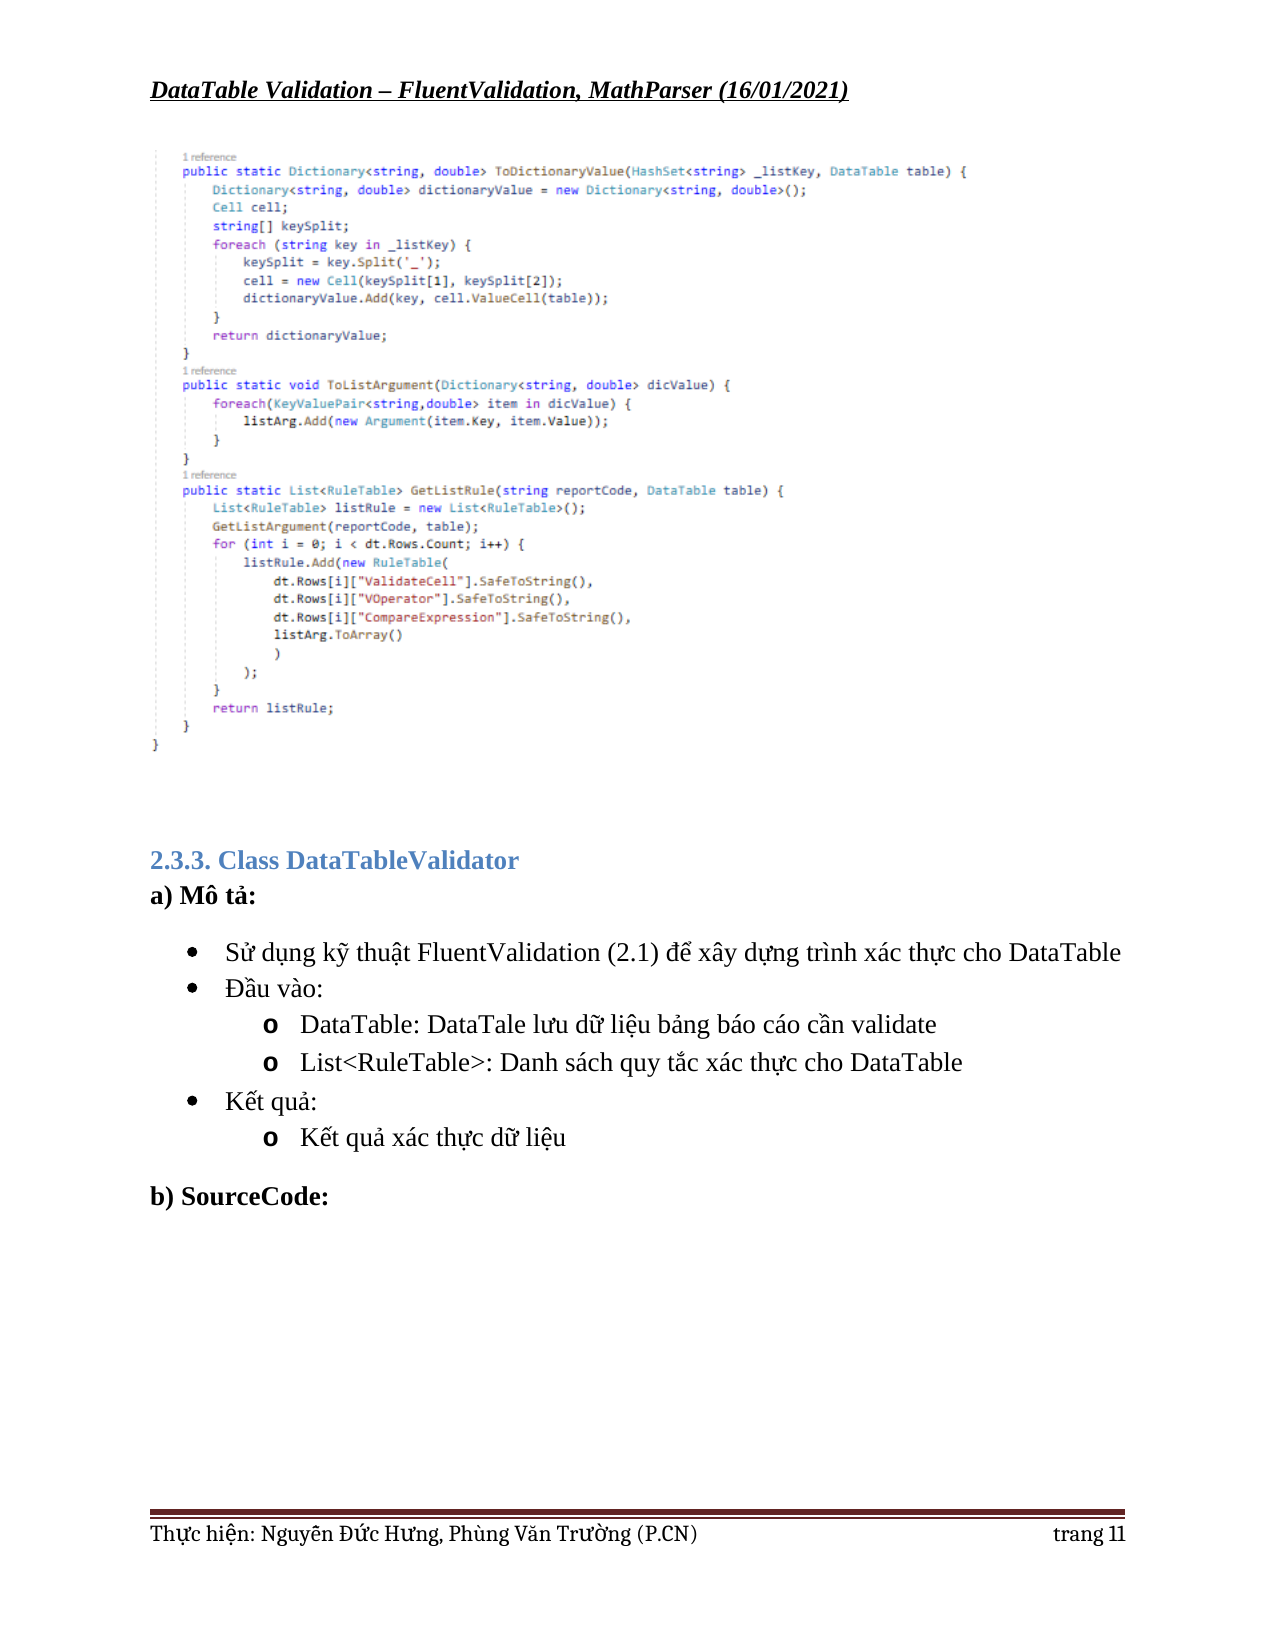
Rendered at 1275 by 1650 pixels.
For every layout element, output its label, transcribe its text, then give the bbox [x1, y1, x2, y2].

list Kết quả xác thực dữ liệu [262, 1121, 1125, 1154]
list Sử dụng kỹ thuật FluentValidation (2.1) để xây dựng trình xác thực cho DataTable [187, 936, 1125, 967]
text b) SourceCode: [150, 1180, 1125, 1211]
subtitle 2.3.3. Class DataTableValidator [150, 844, 1125, 875]
text a) Mô tả: [150, 879, 1125, 911]
list Đầu vào: [187, 972, 1125, 1003]
list Kết quả: [187, 1085, 1125, 1116]
list List<RuleTable>: Danh sách quy tắc xác thực cho DataTable [262, 1046, 1125, 1080]
list DataTable: DataTale lưu dữ liệu bảng báo cáo cần validate [262, 1008, 1125, 1041]
picture [150, 150, 994, 766]
